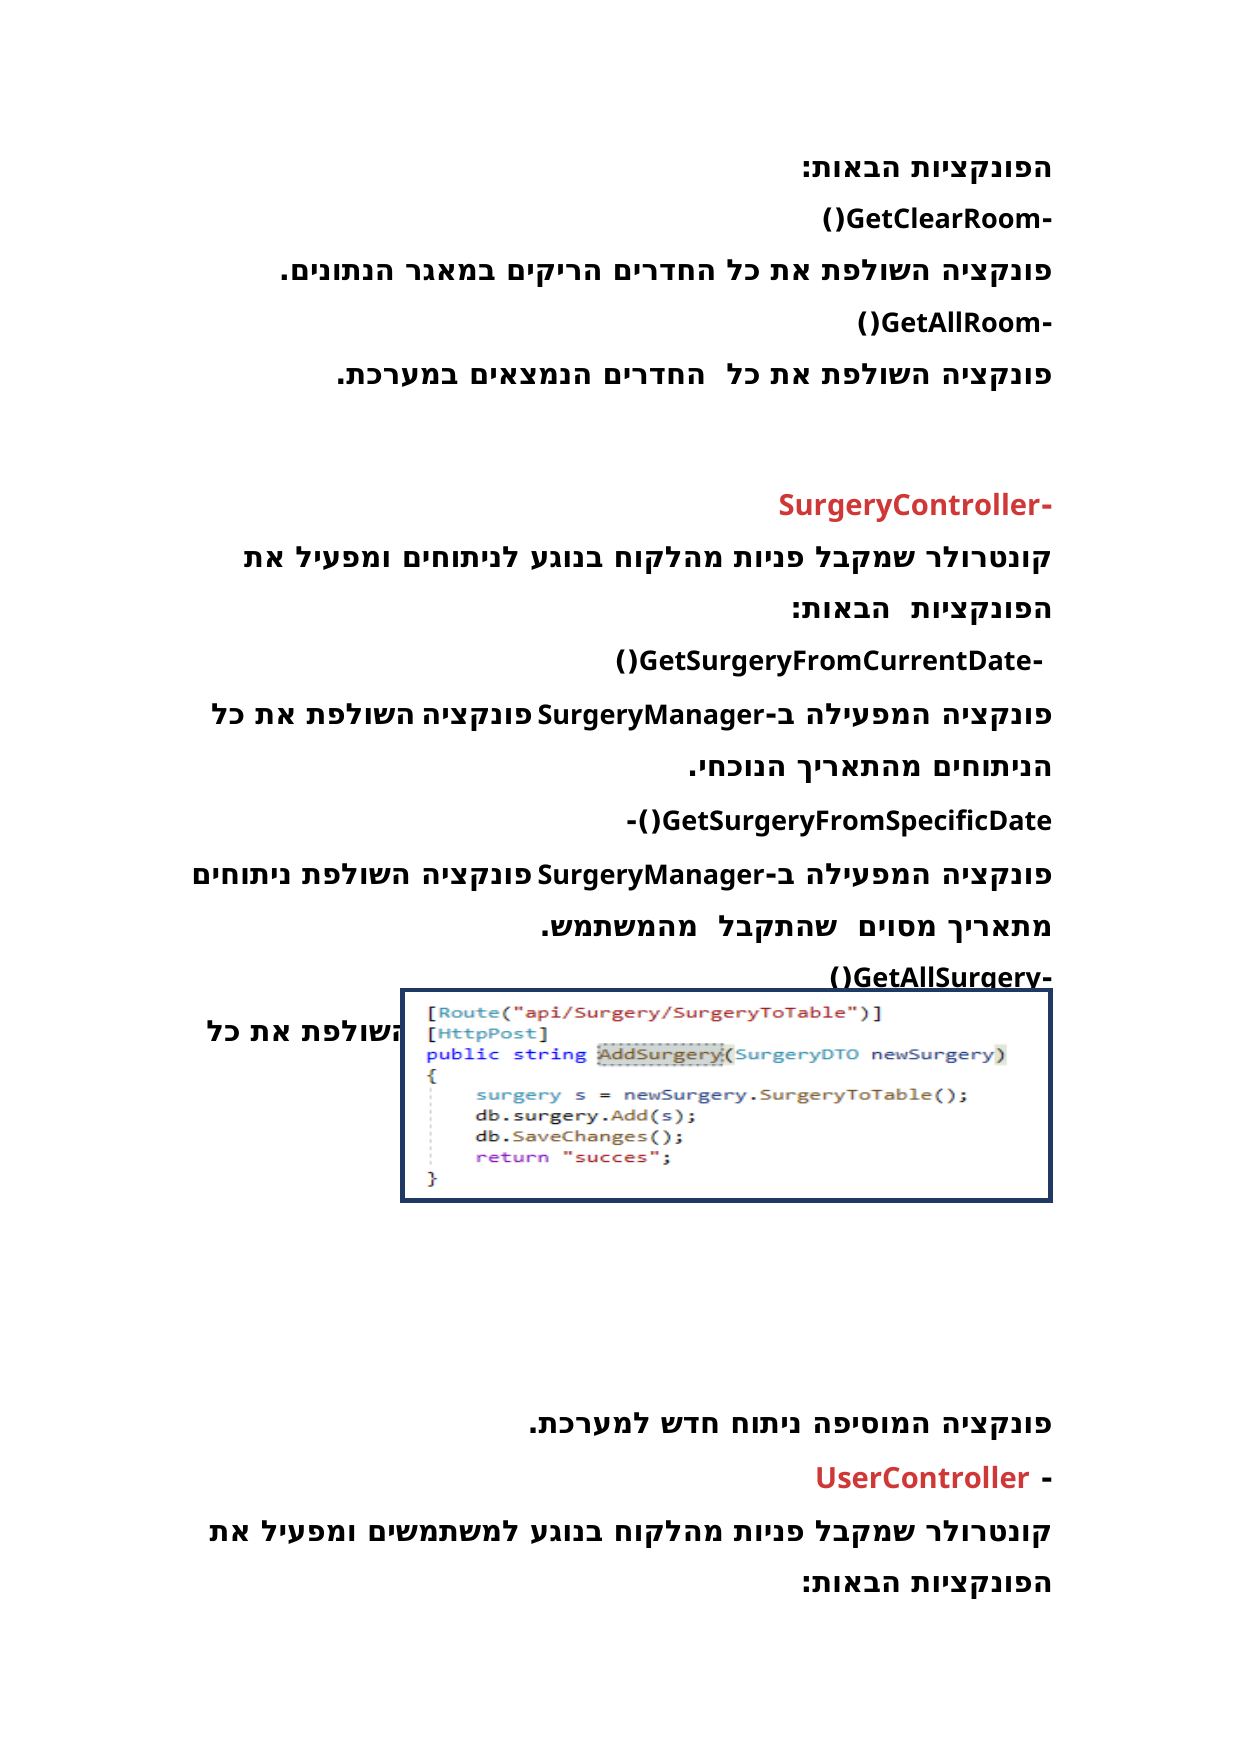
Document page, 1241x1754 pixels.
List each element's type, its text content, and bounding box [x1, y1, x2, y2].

picture [405, 992, 1048, 1198]
